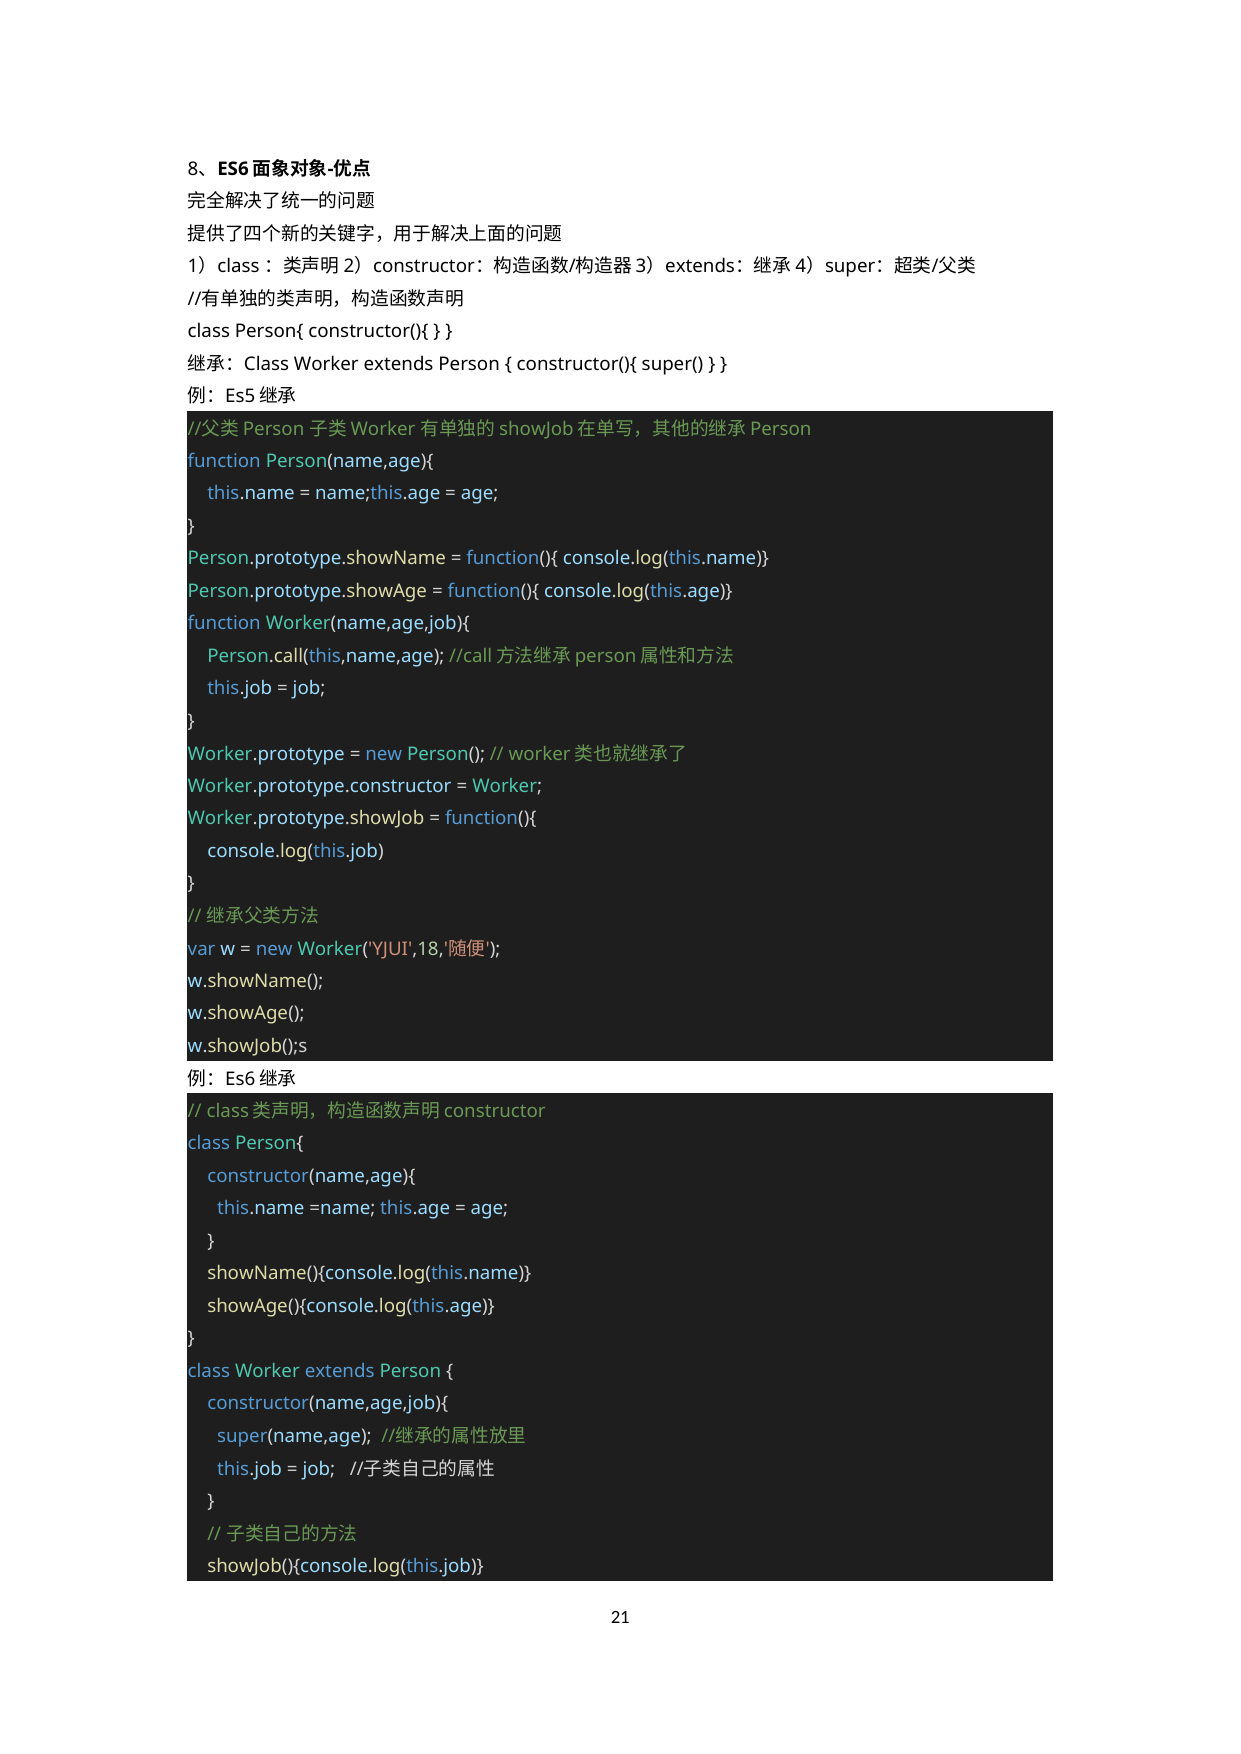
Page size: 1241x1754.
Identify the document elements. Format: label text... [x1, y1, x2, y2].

text function Worker(name,age,job){ [187, 606, 1053, 638]
text Person.call(this,name,age); //call方法继承person属性和方法 [187, 638, 1053, 671]
text class Person{ constructor(){ } } [187, 313, 1053, 346]
text Worker.prototype.showJob = function(){ [187, 801, 1053, 833]
text function Person(name,age){ [187, 443, 1053, 476]
text 例：Es6继承 [187, 1061, 1053, 1093]
text //有单独的类声明，构造函数声明 [187, 281, 1053, 313]
text } [187, 703, 1053, 736]
text Person.prototype.showAge = function(){ console.log(this.age)} [187, 573, 1053, 606]
text console.log(this.job) [187, 833, 1053, 866]
text } [187, 1223, 1053, 1256]
text } [187, 866, 1053, 898]
text 1）class ：类声明 2）constructor：构造函数/构造器3）extends：继承 4）super：超类/父类 [187, 248, 1053, 281]
text // class类声明，构造函数声明constructor [187, 1093, 1053, 1126]
text //父类Person 子类Worker 有单独的showJob在单写，其他的继承Person [187, 411, 1053, 443]
text 完全解决了统一的问题 [187, 183, 1053, 216]
text Worker.prototype = new Person(); // worker类也就继承了 [187, 736, 1053, 768]
text // 子类自己的方法 [187, 1516, 1053, 1548]
text showJob(){console.log(this.job)} [187, 1548, 1053, 1581]
text class Worker extends Person { [187, 1353, 1053, 1386]
text this.job = job; //子类自己的属性 [187, 1451, 1053, 1483]
text } [187, 508, 1053, 541]
text w.showName(); [187, 963, 1053, 996]
text this.job = job; [187, 671, 1053, 703]
text this.name =name; this.age = age; [187, 1191, 1053, 1223]
text // 继承父类方法 [187, 898, 1053, 931]
text constructor(name,age,job){ [187, 1386, 1053, 1418]
text w.showJob();s [187, 1028, 1053, 1061]
text constructor(name,age){ [187, 1158, 1053, 1191]
text w.showAge(); [187, 996, 1053, 1028]
text Person.prototype.showName = function(){ console.log(this.name)} [187, 541, 1053, 573]
text 提供了四个新的关键字，用于解决上面的问题 [187, 216, 1053, 248]
text 例：Es5继承 [187, 378, 1053, 411]
text showAge(){console.log(this.age)} [187, 1288, 1053, 1321]
text 8、ES6面象对象-优点 [187, 151, 1053, 183]
text Worker.prototype.constructor = Worker; [187, 768, 1053, 801]
text class Person{ [187, 1126, 1053, 1158]
text 继承：Class Worker extends Person { constructor(){ super() } } [187, 346, 1053, 378]
text } [187, 1483, 1053, 1516]
text showName(){console.log(this.name)} [187, 1256, 1053, 1288]
text var w = new Worker('YJUI',18,'随便'); [187, 931, 1053, 963]
text } [187, 1321, 1053, 1353]
text this.name = name;this.age = age; [187, 476, 1053, 508]
text super(name,age); //继承的属性放里 [187, 1418, 1053, 1451]
